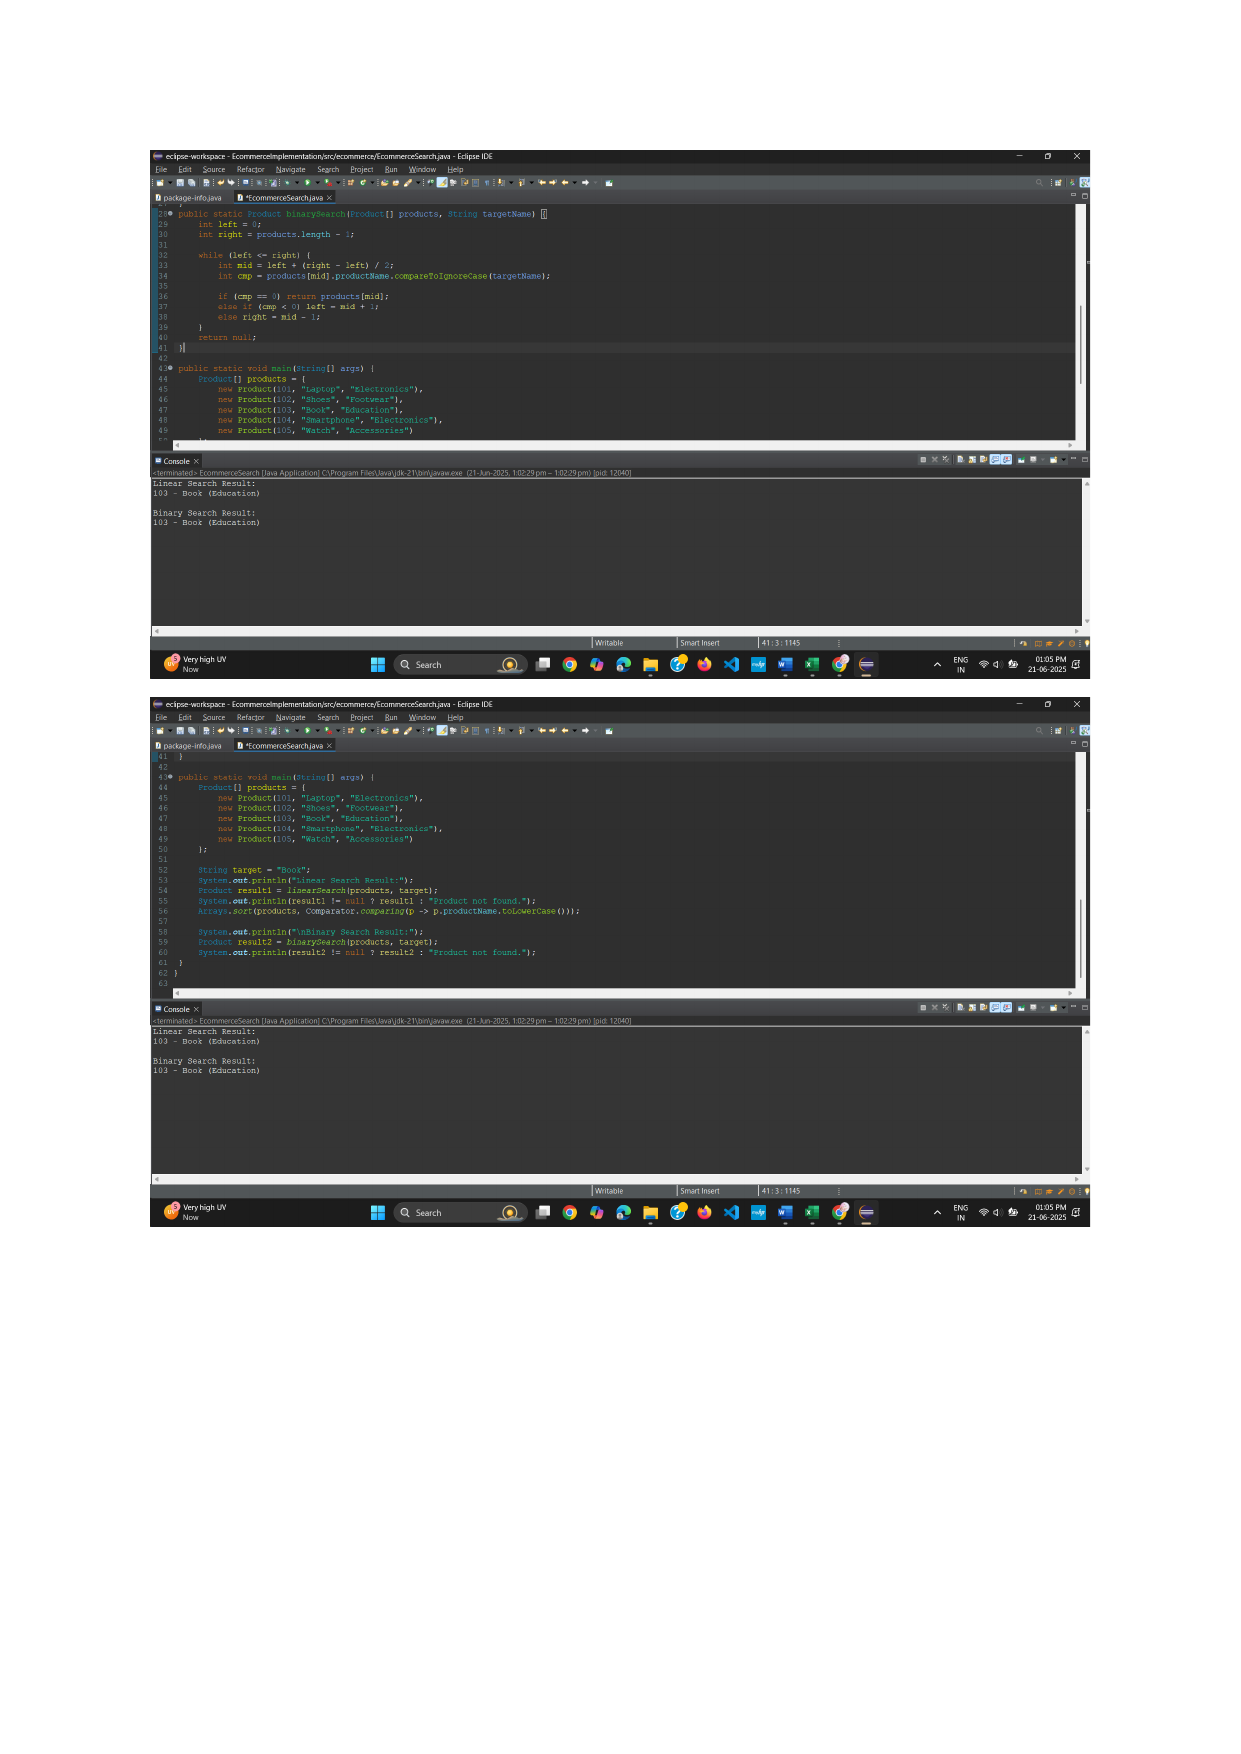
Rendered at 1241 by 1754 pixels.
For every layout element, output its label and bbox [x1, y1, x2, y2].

picture [150, 150, 1091, 679]
picture [150, 697, 1091, 1227]
